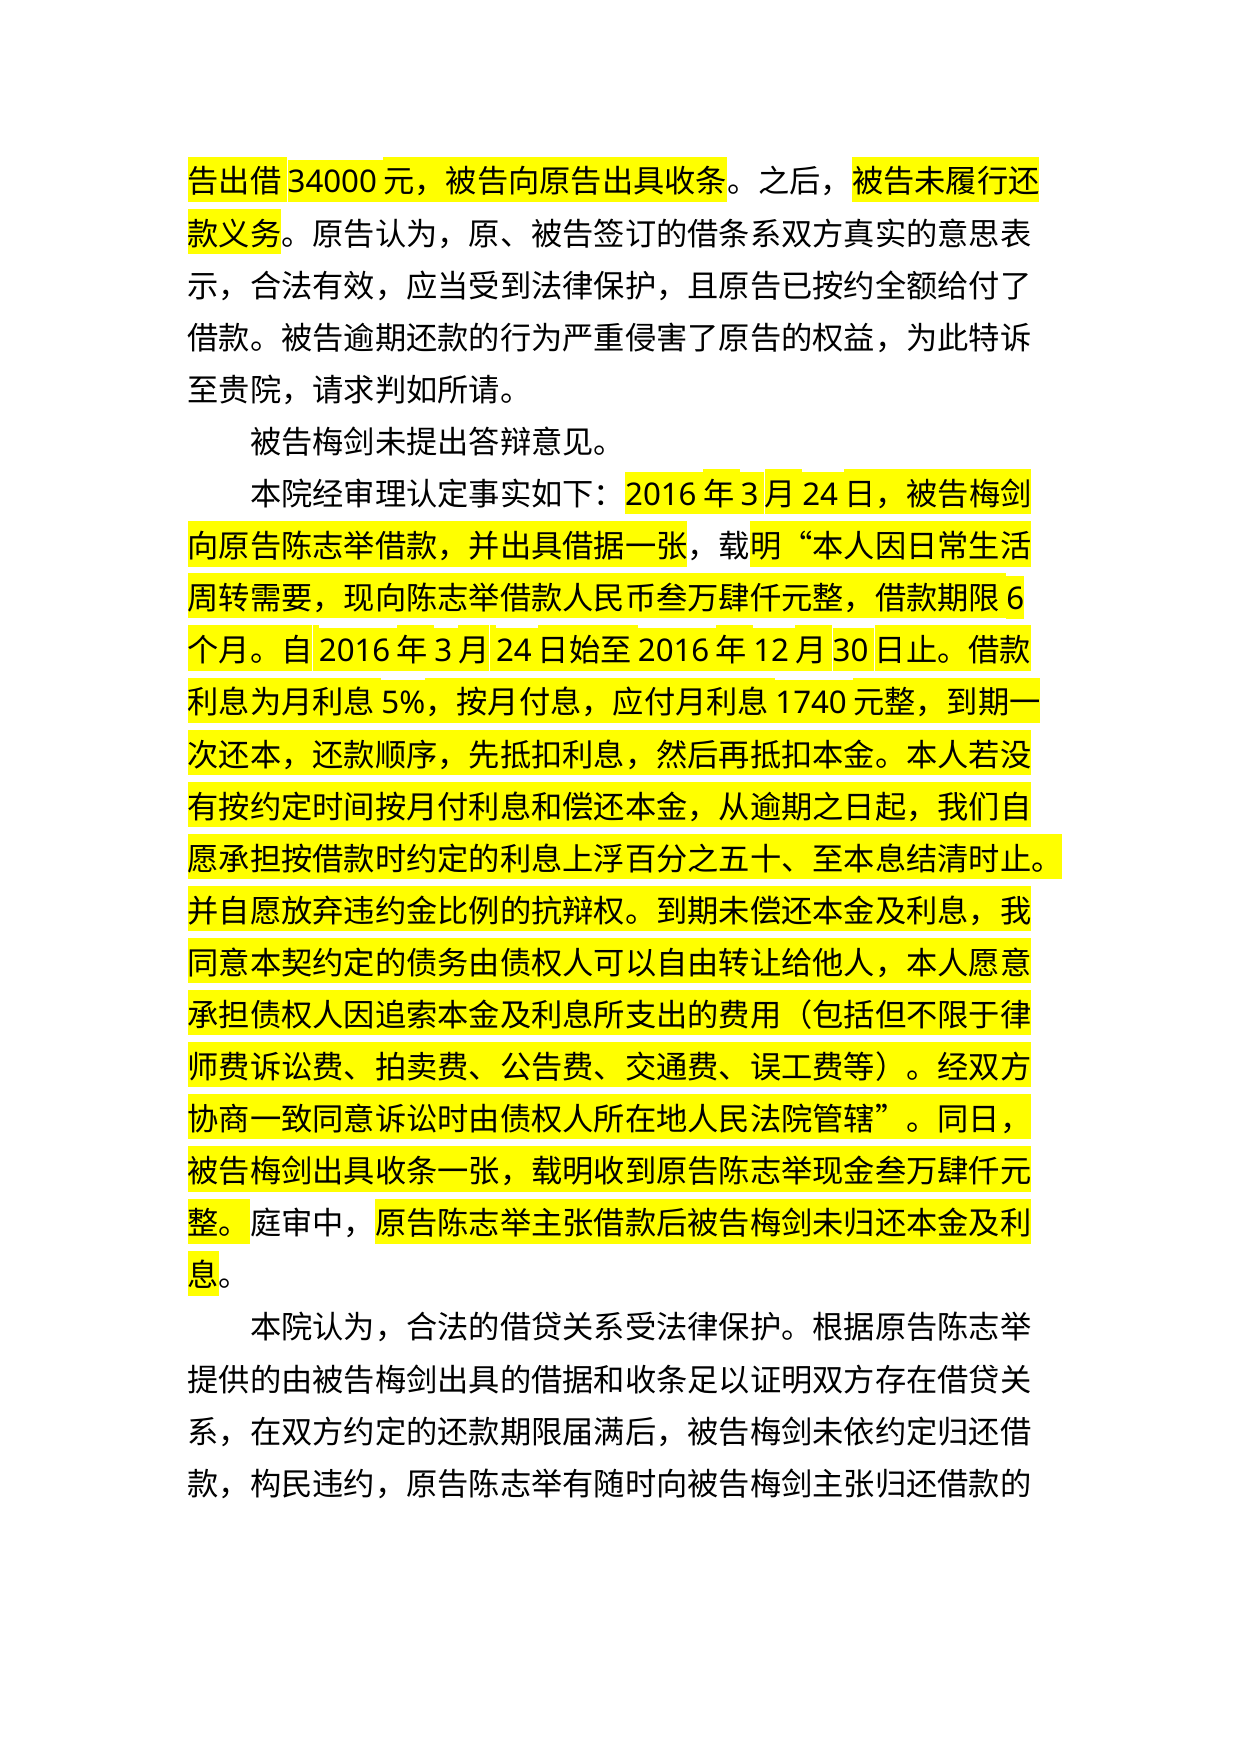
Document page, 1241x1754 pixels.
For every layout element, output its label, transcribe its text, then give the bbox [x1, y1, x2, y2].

text 本院经审理认定事实如下：2016年3月24日，被告梅剑向原告陈志举借款，并出具借据一张，载明“本人因日常生活周转需要，现向陈志举借款人民币叁万肆仟元整，借款期限6个月。自2016年3月24日始至2016年12月30日止。借款利息为月利息5%，按月付息，应付月利息1740元整，到期一次还本，还款顺序，先抵扣利息，然后再抵扣本金。本人若没有按约定时间按月付利息和偿还本金，从逾期之日起，我们自愿承担按借款时约定的利息上浮百分之五十、至本息结清时止。并自愿放弃违约金比例的抗辩权。到期未偿还本金及利息，我同意本契约定的债务由债权人可以自由转让给他人，本人愿意承担债权人因追索本金及利息所支出的费用（包括但不限于律师费诉讼费、拍卖费、公告费、交通费、误工费等）。经双方协商一致同意诉讼时由债权人所在地人民法院管辖”。同日，被告梅剑出具收条一张，载明收到原告陈志举现金叁万肆仟元整。庭审中，原告陈志举主张借款后被告梅剑未归还本金及利息。 [187, 462, 1053, 1296]
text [187, 150, 1053, 410]
text 被告梅剑未提出答辩意见。 [187, 410, 1053, 462]
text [187, 1296, 1053, 1504]
